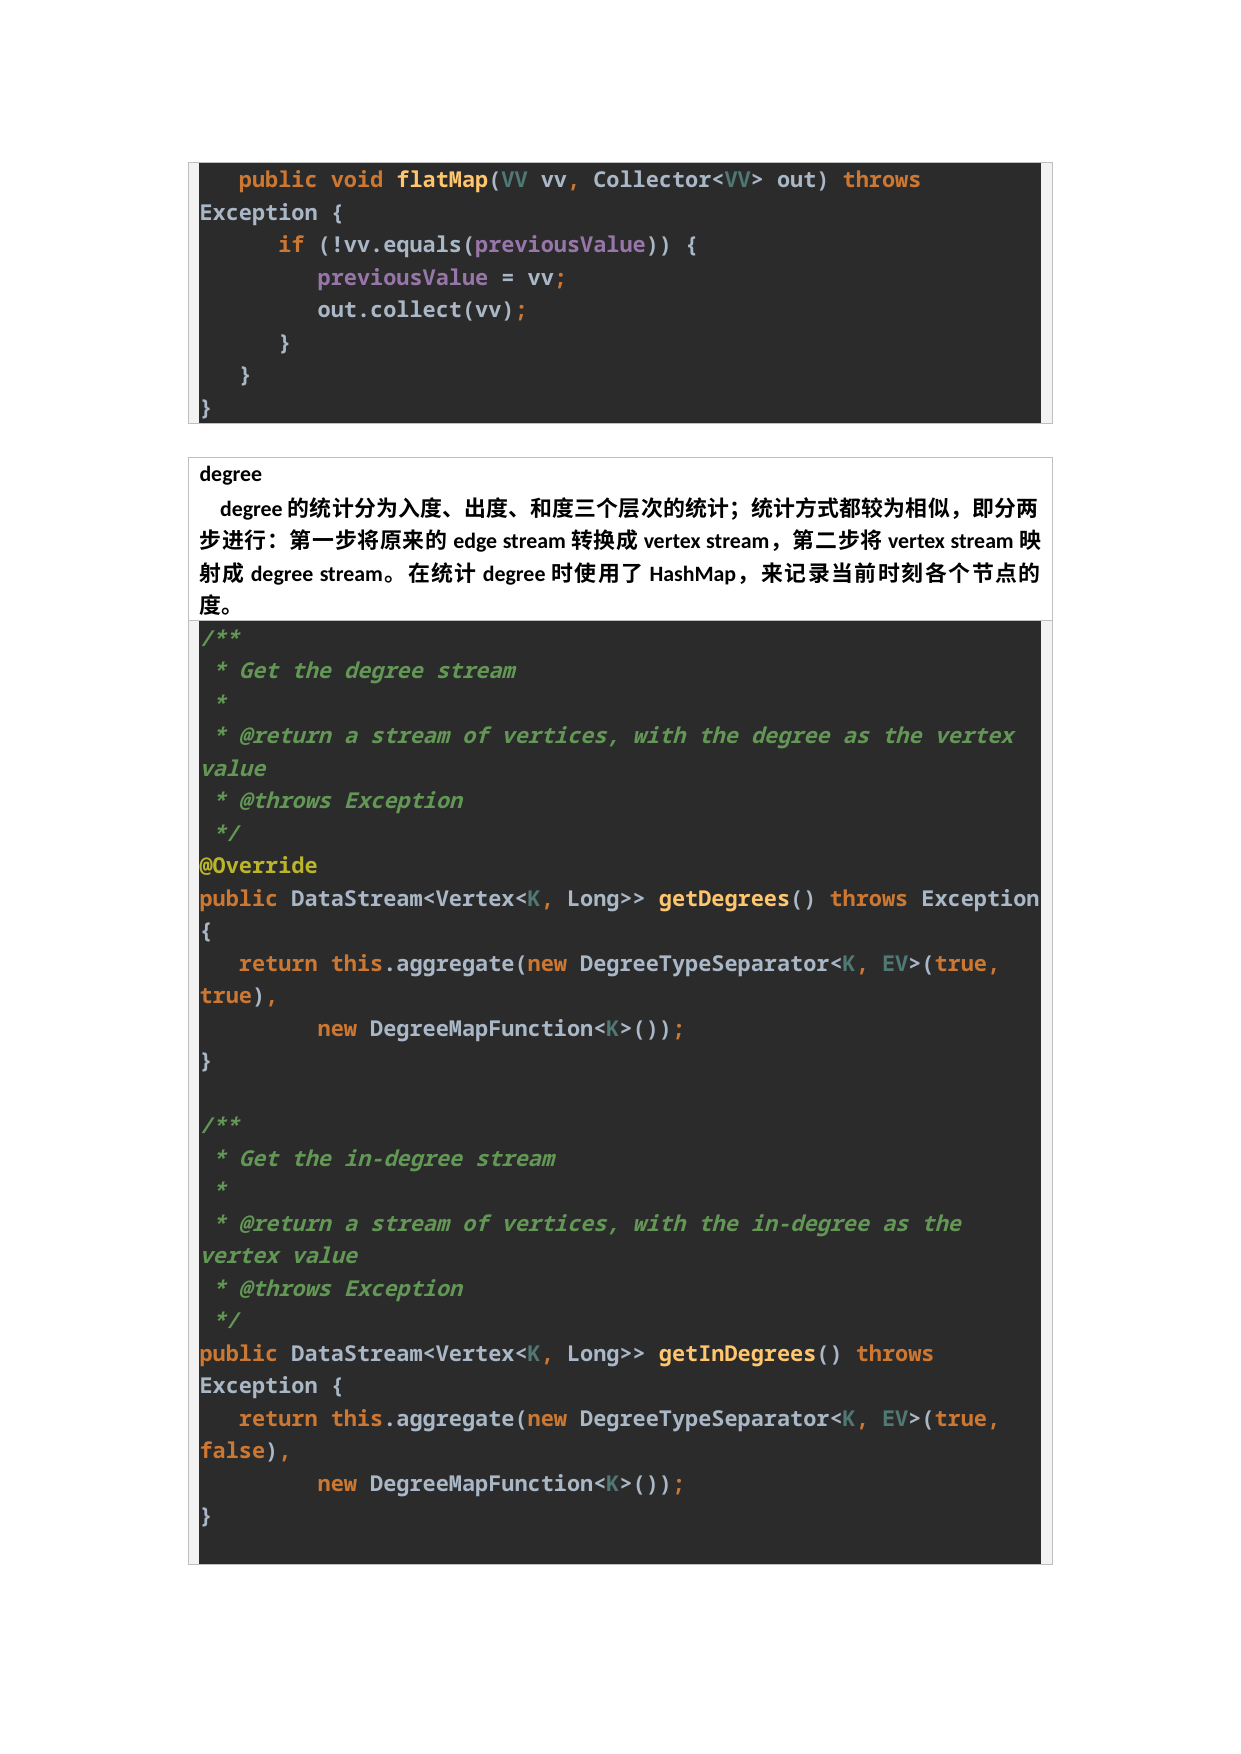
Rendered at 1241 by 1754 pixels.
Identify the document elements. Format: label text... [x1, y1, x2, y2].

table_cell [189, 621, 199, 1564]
table_header degree degree的统计分为入度、出度、和度三个层次的统计；统计方式都较为相似，即分两步进行：第一步将原来的edge stream转换成vertex stream，第二步将vertex stream映射成degree stream。在统计degree时使用了HashMap，来记录当前时刻各个节点的度。 [189, 458, 1052, 620]
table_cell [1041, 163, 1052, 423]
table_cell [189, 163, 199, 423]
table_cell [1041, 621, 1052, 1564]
